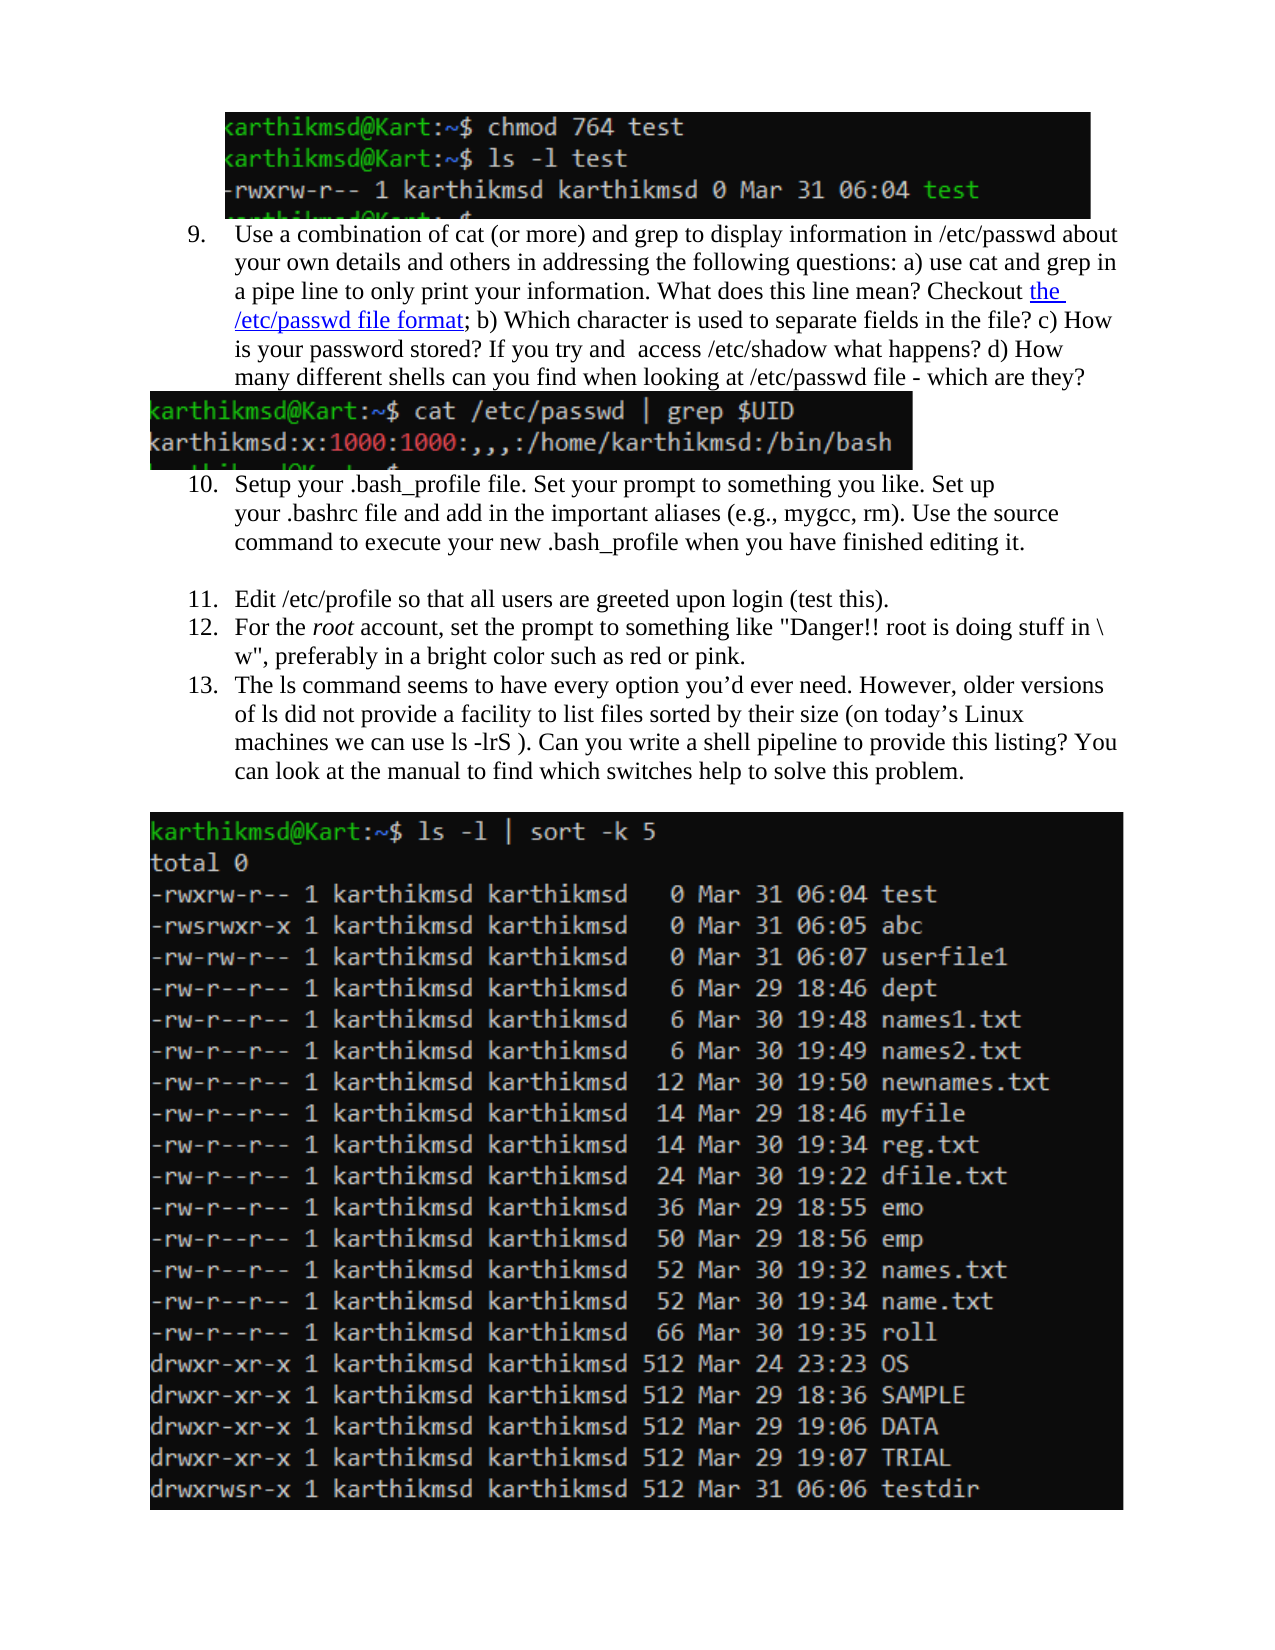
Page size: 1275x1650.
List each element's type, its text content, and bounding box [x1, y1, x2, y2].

list Setup your .bash_profile file. Set your prompt to something you like. Set up your .bashrc file and add in the important aliases (e.g., mygcc, rm). Use the source command to execute your new .bash_profile when you have finished editing it. [187, 469, 1125, 556]
picture [150, 391, 913, 470]
picture [150, 812, 1124, 1510]
list Edit /etc/profile so that all users are greeted upon login (test this). [187, 584, 1125, 612]
picture [225, 112, 1091, 219]
list For the root account, set the prompt to something like "Danger!! root is doing stuff in \w", preferably in a bright color such as red or pink. [187, 612, 1125, 670]
list The ls command seems to have every option you’d ever need. However, older versions of ls did not provide a facility to list files sorted by their size (on today’s Linux machines we can use ls -lrS ). Can you write a shell pipeline to provide this listing? You can look at the manual to find which switches help to solve this problem. [187, 670, 1125, 785]
list Use a combination of cat (or more) and grep to display information in /etc/passwd about your own details and others in addressing the following questions: a) use cat and grep in a pipe line to only print your information. What does this line mean? Checkout the /etc/passwd file format; b) Which character is used to separate fields in the file? c) How is your password stored? If you try and access /etc/shadow what happens? d) How many different shells can you find when looking at /etc/passwd file - which are they? [187, 219, 1125, 391]
